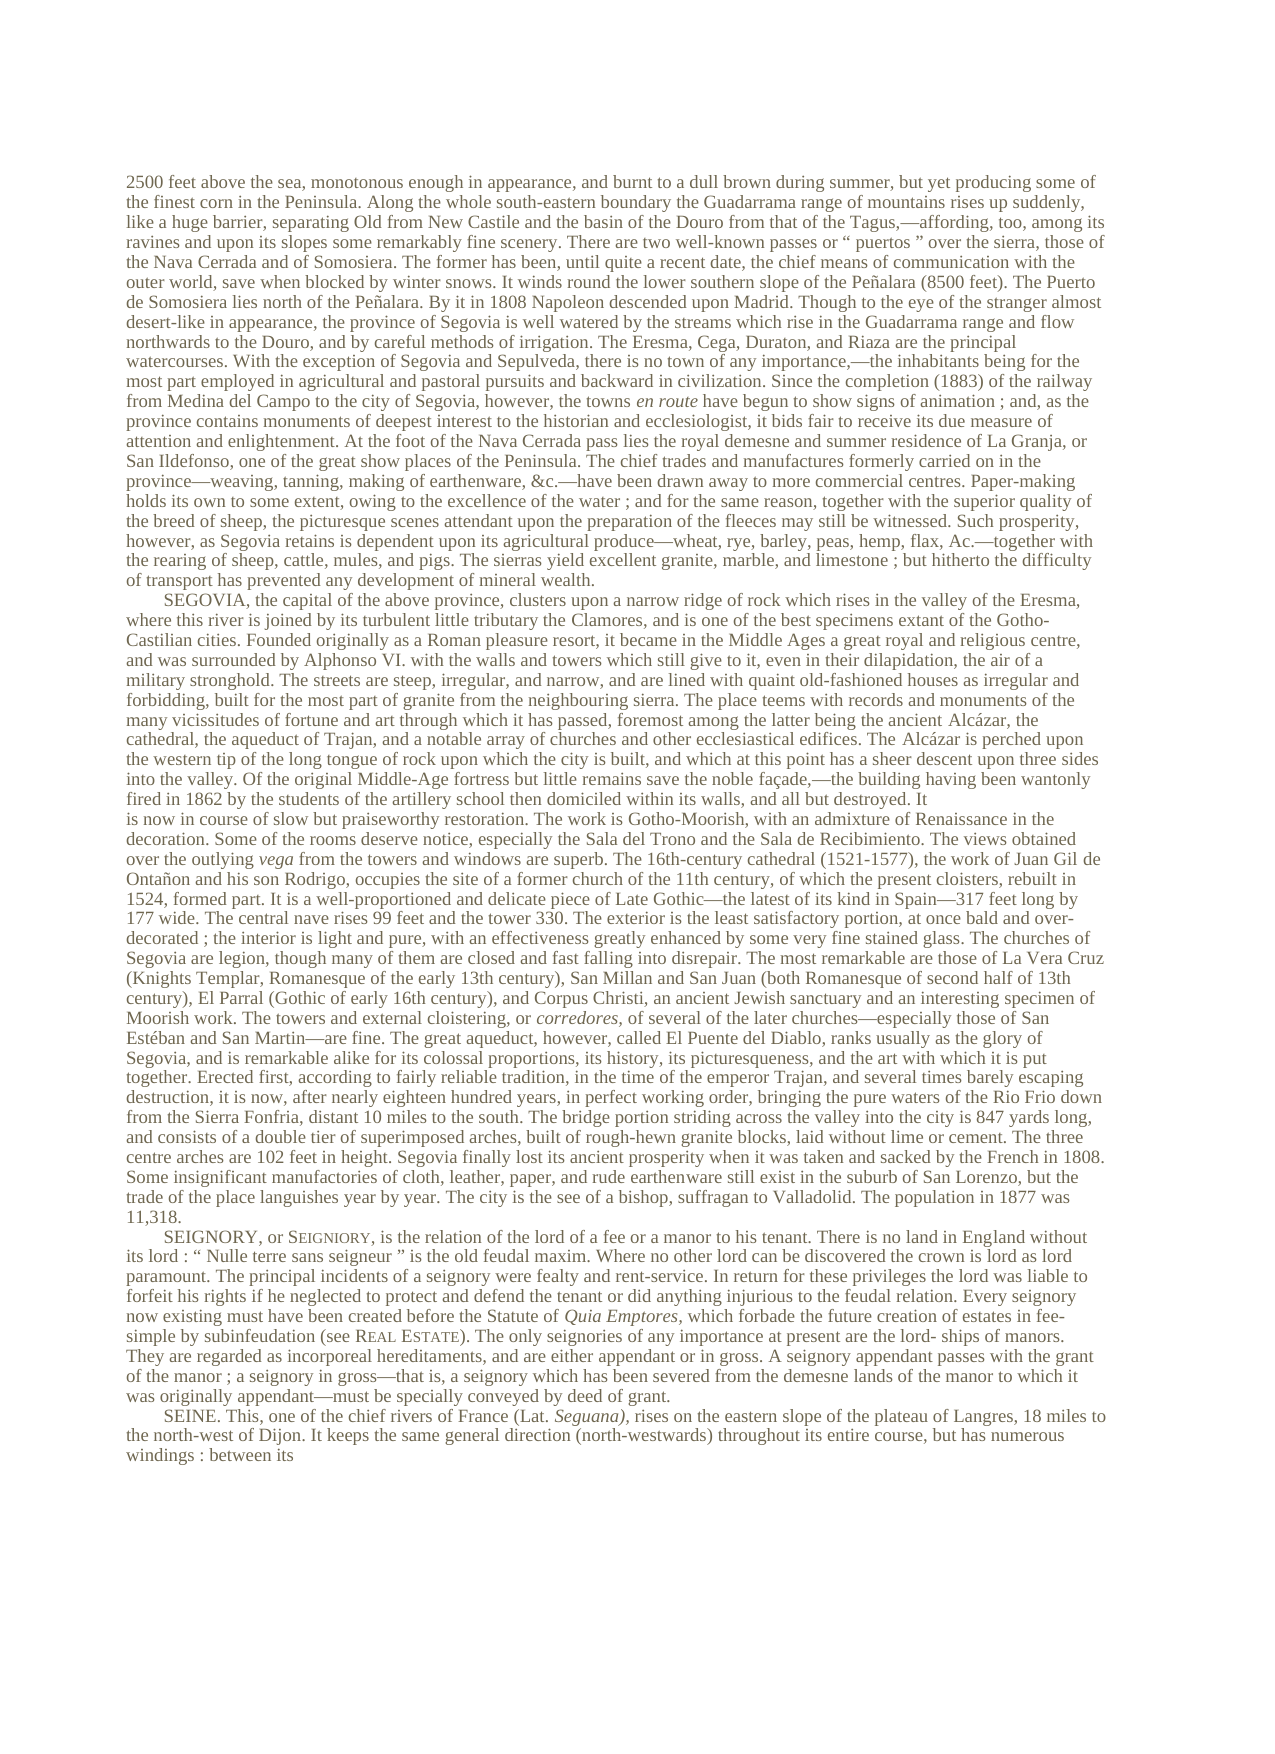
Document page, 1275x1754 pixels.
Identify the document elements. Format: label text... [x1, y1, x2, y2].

text SEIGNORY, or Seigniory, is the relation of the lord of a fee or a manor to his tenant. There is no land in England without its lord : “ Nulle terre sans seigneur ” is the old feudal maxim. Where no other lord can be discovered the crown is lord as lord paramount. The principal incidents of a seignory were fealty and rent-service. In return for these privileges the lord was liable to forfeit his rights if he neglected to protect and defend the tenant or did anything injurious to the feudal relation. Every seignory now existing must have been created before the Statute of Quia Emptores, which forbade the future creation of estates in fee-simple by subinfeudation (see Real Estate). The only seignories of any importance at present are the lord- ships of manors. They are regarded as incorporeal hereditaments, and are either appendant or in gross. A seignory appendant passes with the grant of the manor ; a seignory in gross—that is, a seignory which has been severed from the demesne lands of the manor to which it was originally appendant—must be specially conveyed by deed of grant. [126, 1227, 1107, 1406]
text SEGOVIA, the capital of the above province, clusters upon a narrow ridge of rock which rises in the valley of the Eresma, where this river is joined by its turbulent little tributary the Clamores, and is one of the best specimens extant of the Gotho-Castilian cities. Founded originally as a Roman pleasure resort, it became in the Middle Ages a great royal and religious centre, and was surrounded by Alphonso VI. with the walls and towers which still give to it, even in their dilapidation, the air of a military stronghold. The streets are steep, irregular, and narrow, and are lined with quaint old-fashioned houses as irregular and forbidding, built for the most part of granite from the neighbouring sierra. The place teems with records and monuments of the many vicissitudes of fortune and art through which it has passed, foremost among the latter being the ancient Alcázar, the cathedral, the aqueduct of Trajan, and a notable array of churches and other ecclesiastical edifices. The Alcázar is perched upon the western tip of the long tongue of rock upon which the city is built, and which at this point has a sheer descent upon three sides into the valley. Of the original Middle-Age fortress but little remains save the noble façade,—the building having been wantonly fired in 1862 by the students of the artillery school then domiciled within its walls, and all but destroyed. It [126, 591, 1107, 809]
text 2500 feet above the sea, monotonous enough in appearance, and burnt to a dull brown during summer, but yet producing some of the finest corn in the Peninsula. Along the whole south-eastern boundary the Guadarrama range of mountains rises up suddenly, like a huge barrier, separating Old from New Castile and the basin of the Douro from that of the Tagus,—affording, too, among its ravines and upon its slopes some remarkably fine scenery. There are two well-known passes or “ puertos ” over the sierra, those of the Nava Cerrada and of Somosiera. The former has been, until quite a recent date, the chief means of communication with the outer world, save when blocked by winter snows. It winds round the lower southern slope of the Peñalara (8500 feet). The Puerto de Somosiera lies north of the Peñalara. By it in 1808 Napoleon descended upon Madrid. Though to the eye of the stranger almost desert-like in appearance, the province of Segovia is well watered by the streams which rise in the Guadarrama range and flow northwards to the Douro, and by careful methods of irrigation. The Eresma, Cega, Duraton, and Riaza are the principal watercourses. With the exception of Segovia and Sepulveda, there is no town of any importance,—the inhabitants being for the most part employed in agricultural and pastoral pursuits and backward in civilization. Since the completion (1883) of the railway from Medina del Campo to the city of Segovia, however, the towns en route have begun to show signs of animation ; and, as the province contains monuments of deepest interest to the historian and ecclesiologist, it bids fair to receive its due measure of attention and enlightenment. At the foot of the Nava Cerrada pass lies the royal demesne and summer residence of La Granja, or San Ildefonso, one of the great show places of the Peninsula. The chief trades and manufactures formerly carried on in the province—weaving, tanning, making of earthenware, &c.—have been drawn away to more commercial centres. Paper-making holds its own to some extent, owing to the excellence of the water ; and for the same reason, together with the superior quality of the breed of sheep, the picturesque scenes attendant upon the preparation of the fleeces may still be witnessed. Such prosperity, however, as Segovia retains is dependent upon its agricultural produce—wheat, rye, barley, peas, hemp, flax, Ac.—together with the rearing of sheep, cattle, mules, and pigs. The sierras yield excellent granite, marble, and limestone ; but hitherto the difficulty of transport has prevented any development of mineral wealth. [126, 173, 1107, 591]
text is now in course of slow but praiseworthy restoration. The work is Gotho-Moorish, with an admixture of Renaissance in the decoration. Some of the rooms deserve notice, especially the Sala del Trono and the Sala de Recibimiento. The views obtained over the outlying vega from the towers and windows are superb. The 16th-century cathedral (1521-1577), the work of Juan Gil de Ontañon and his son Rodrigo, occupies the site of a former church of the 11th century, of which the present cloisters, rebuilt in 1524, formed part. It is a well-proportioned and delicate piece of Late Gothic—the latest of its kind in Spain—317 feet long by 177 wide. The central nave rises 99 feet and the tower 330. The exterior is the least satisfactory portion, at once bald and over-decorated ; the interior is light and pure, with an effectiveness greatly enhanced by some very fine stained glass. The churches of Segovia are legion, though many of them are closed and fast falling into disrepair. The most remarkable are those of La Vera Cruz (Knights Templar, Romanesque of the early 13th century), San Millan and San Juan (both Romanesque of second half of 13th century), El Parral (Gothic of early 16th century), and Corpus Christi, an ancient Jewish sanctuary and an interesting specimen of Moorish work. The towers and external cloistering, or corredores, of several of the later churches—especially those of San Estéban and San Martin—are fine. The great aqueduct, however, called El Puente del Diablo, ranks usually as the glory of Segovia, and is remarkable alike for its colossal proportions, its history, its picturesqueness, and the art with which it is put together. Erected first, according to fairly reliable tradition, in the time of the emperor Trajan, and several times barely escaping destruction, it is now, after nearly eighteen hundred years, in perfect working order, bringing the pure waters of the Rio Frio down from the Sierra Fonfria, distant 10 miles to the south. The bridge portion striding across the valley into the city is 847 yards long, and consists of a double tier of superimposed arches, built of rough-hewn granite blocks, laid without lime or cement. The three centre arches are 102 feet in height. Segovia finally lost its ancient prosperity when it was taken and sacked by the French in 1808. Some insignificant manufactories of cloth, leather, paper, and rude earthenware still exist in the suburb of San Lorenzo, but the trade of the place languishes year by year. The city is the see of a bishop, suffragan to Valladolid. The population in 1877 was 11,318. [126, 809, 1107, 1227]
text SEINE. This, one of the chief rivers of France (Lat. Seguana), rises on the eastern slope of the plateau of Langres, 18 miles to the north-west of Dijon. It keeps the same general direction (north-westwards) throughout its entire course, but has numerous windings : between its [126, 1406, 1107, 1466]
